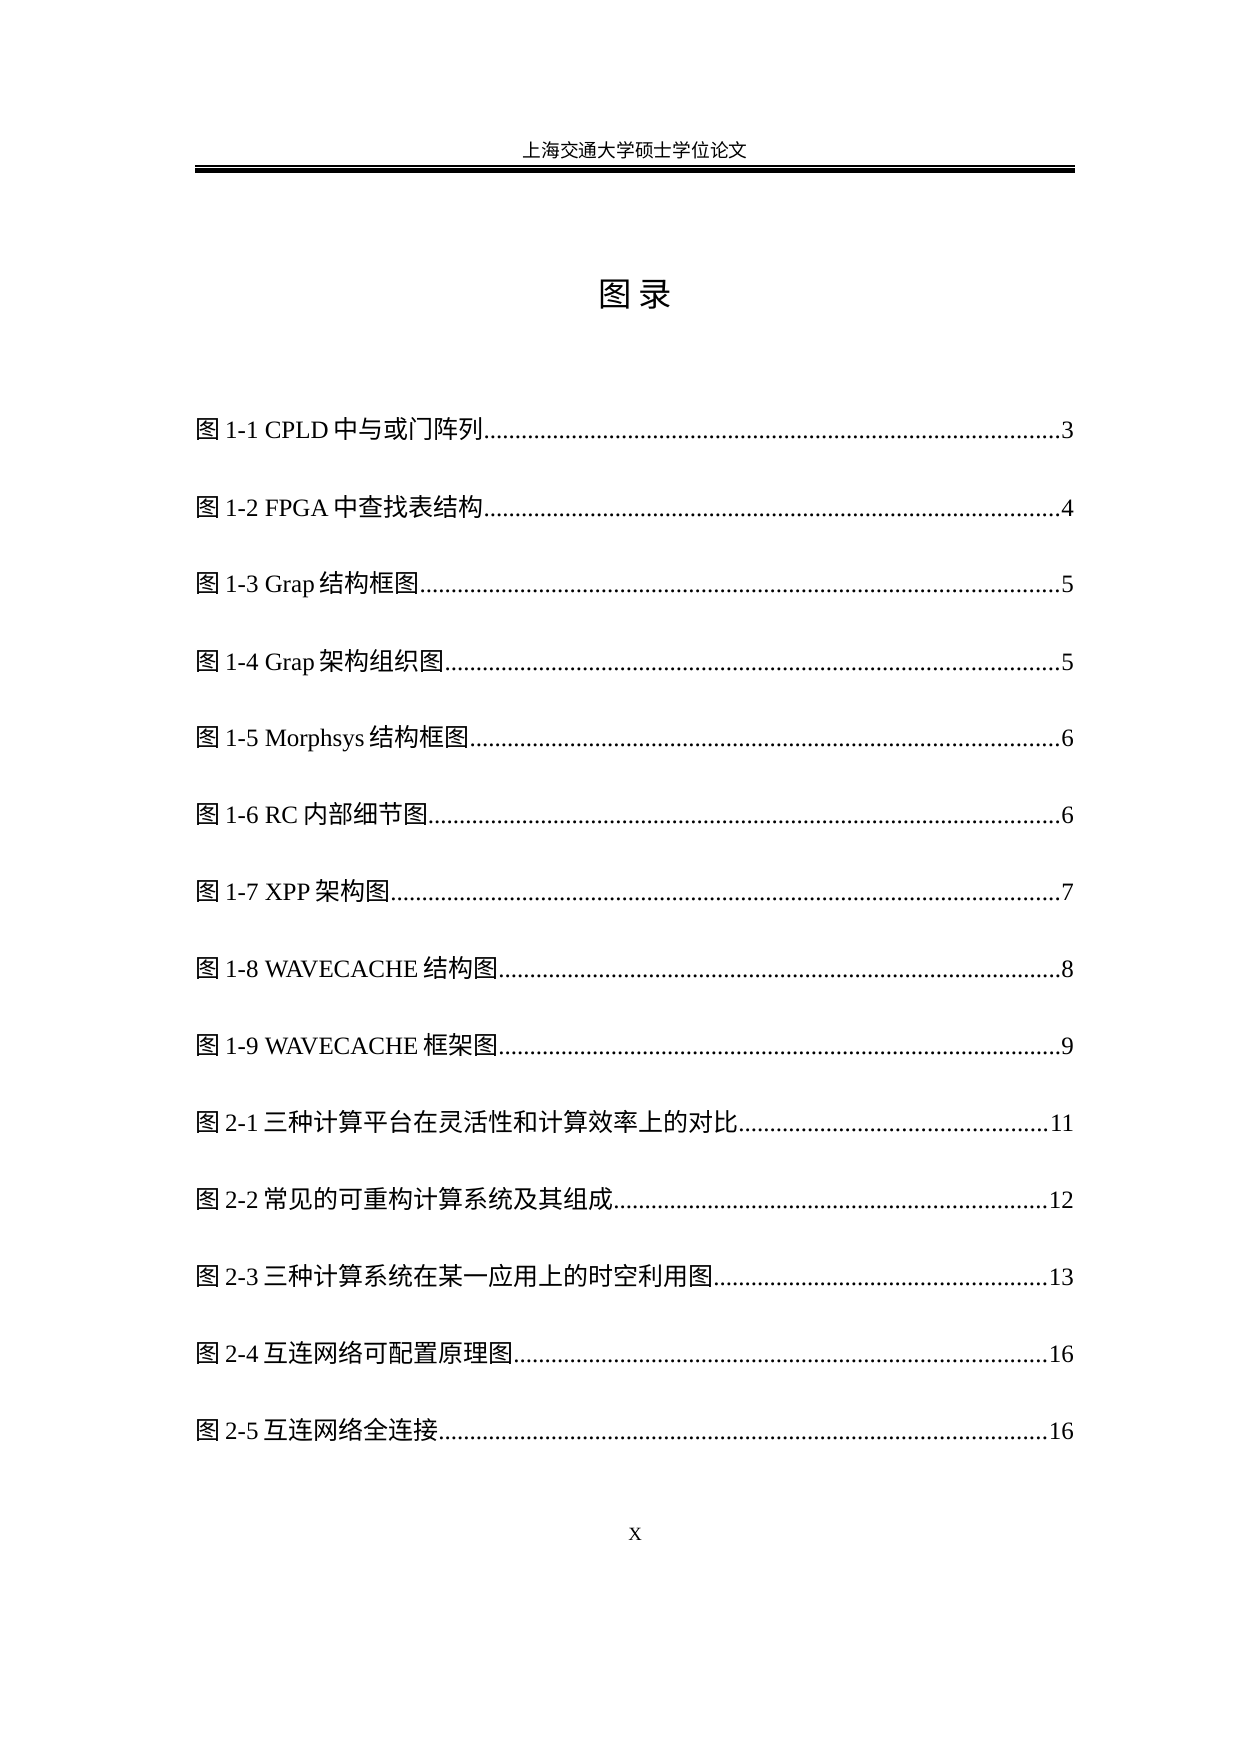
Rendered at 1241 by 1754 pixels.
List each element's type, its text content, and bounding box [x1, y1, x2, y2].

text 图1-2 FPGA中查找表结构 4 [195, 471, 1075, 539]
text 图1-7 XPP架构图 7 [195, 856, 1075, 924]
text 图1-3 Grap结构框图 5 [195, 548, 1075, 616]
text 图2-2常见的可重构计算系统及其组成 12 [195, 1164, 1075, 1232]
text 图1-4 Grap架构组织图 5 [195, 625, 1075, 693]
text 图1-9 WAVECACHE框架图 9 [195, 1010, 1075, 1078]
text 图2-5互连网络全连接 16 [195, 1395, 1075, 1463]
text 图2-3三种计算系统在某一应用上的时空利用图 13 [195, 1241, 1075, 1309]
text 图1-5 Morphsys结构框图 6 [195, 702, 1075, 770]
text 图1-1 CPLD中与或门阵列 3 [195, 394, 1075, 462]
text 图2-4互连网络可配置原理图 16 [195, 1318, 1075, 1386]
text 图1-8 WAVECACHE结构图 8 [195, 933, 1075, 1001]
text 图2-1三种计算平台在灵活性和计算效率上的对比 11 [195, 1087, 1075, 1155]
text 图1-6 RC内部细节图 6 [195, 779, 1075, 847]
text 图 录 [195, 258, 1075, 326]
